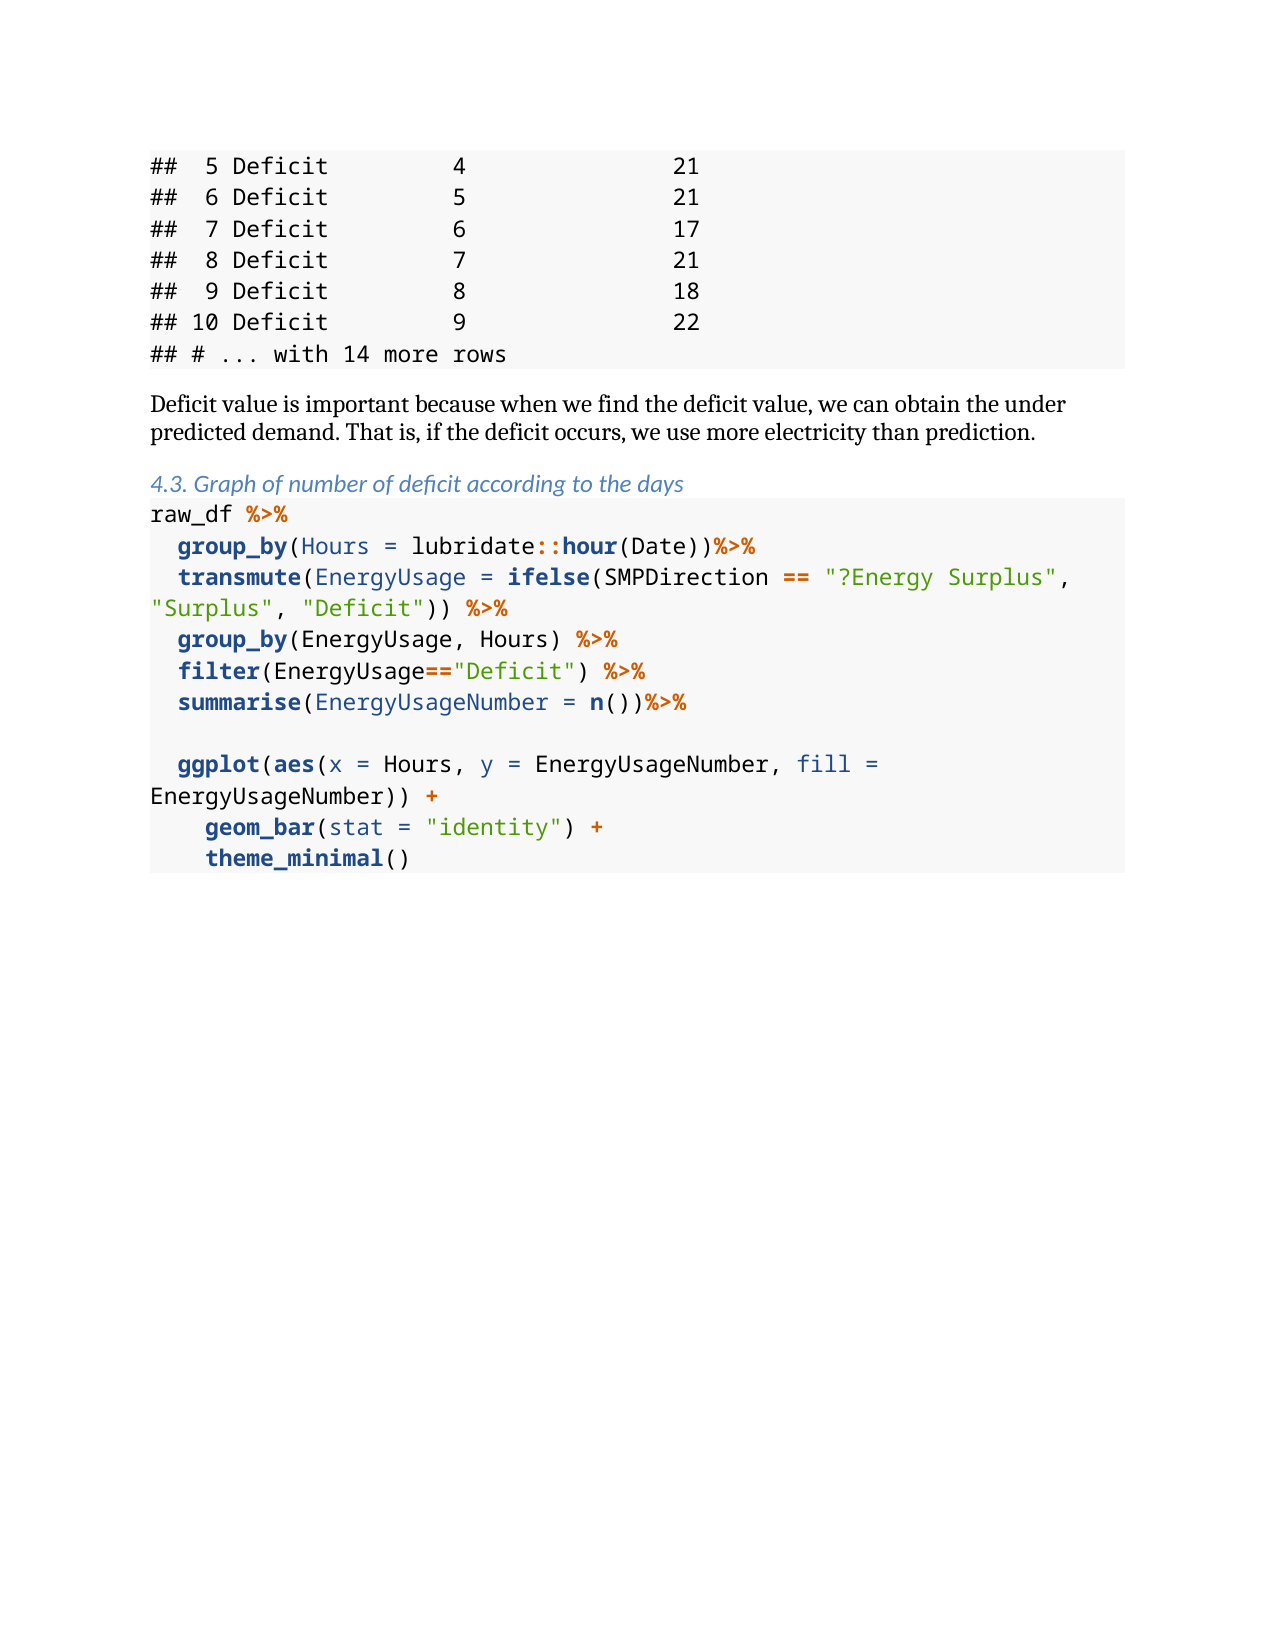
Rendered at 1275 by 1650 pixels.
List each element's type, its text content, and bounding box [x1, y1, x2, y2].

subtitle 4.3. Graph of number of deficit according to the days [150, 468, 1125, 498]
text Deficit value is important because when we find the deficit value, we can obtain the under predicted demand. That is, if the deficit occurs, we use more electricity than prediction. [150, 389, 1125, 447]
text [150, 150, 1125, 369]
text raw_df %>% group_by(Hours = lubridate::hour(Date))%>% transmute(EnergyUsage = ifelse(SMPDirection == "?Energy Surplus", "Surplus", "Deficit")) %>% group_by(EnergyUsage, Hours) %>% filter(EnergyUsage=="Deficit") %>% summarise(EnergyUsageNumber = n())%>% ggplot(aes(x = Hours, y = EnergyUsageNumber, fill = EnergyUsageNumber)) + geom_bar(stat = "identity") + theme_minimal() [150, 498, 1125, 873]
